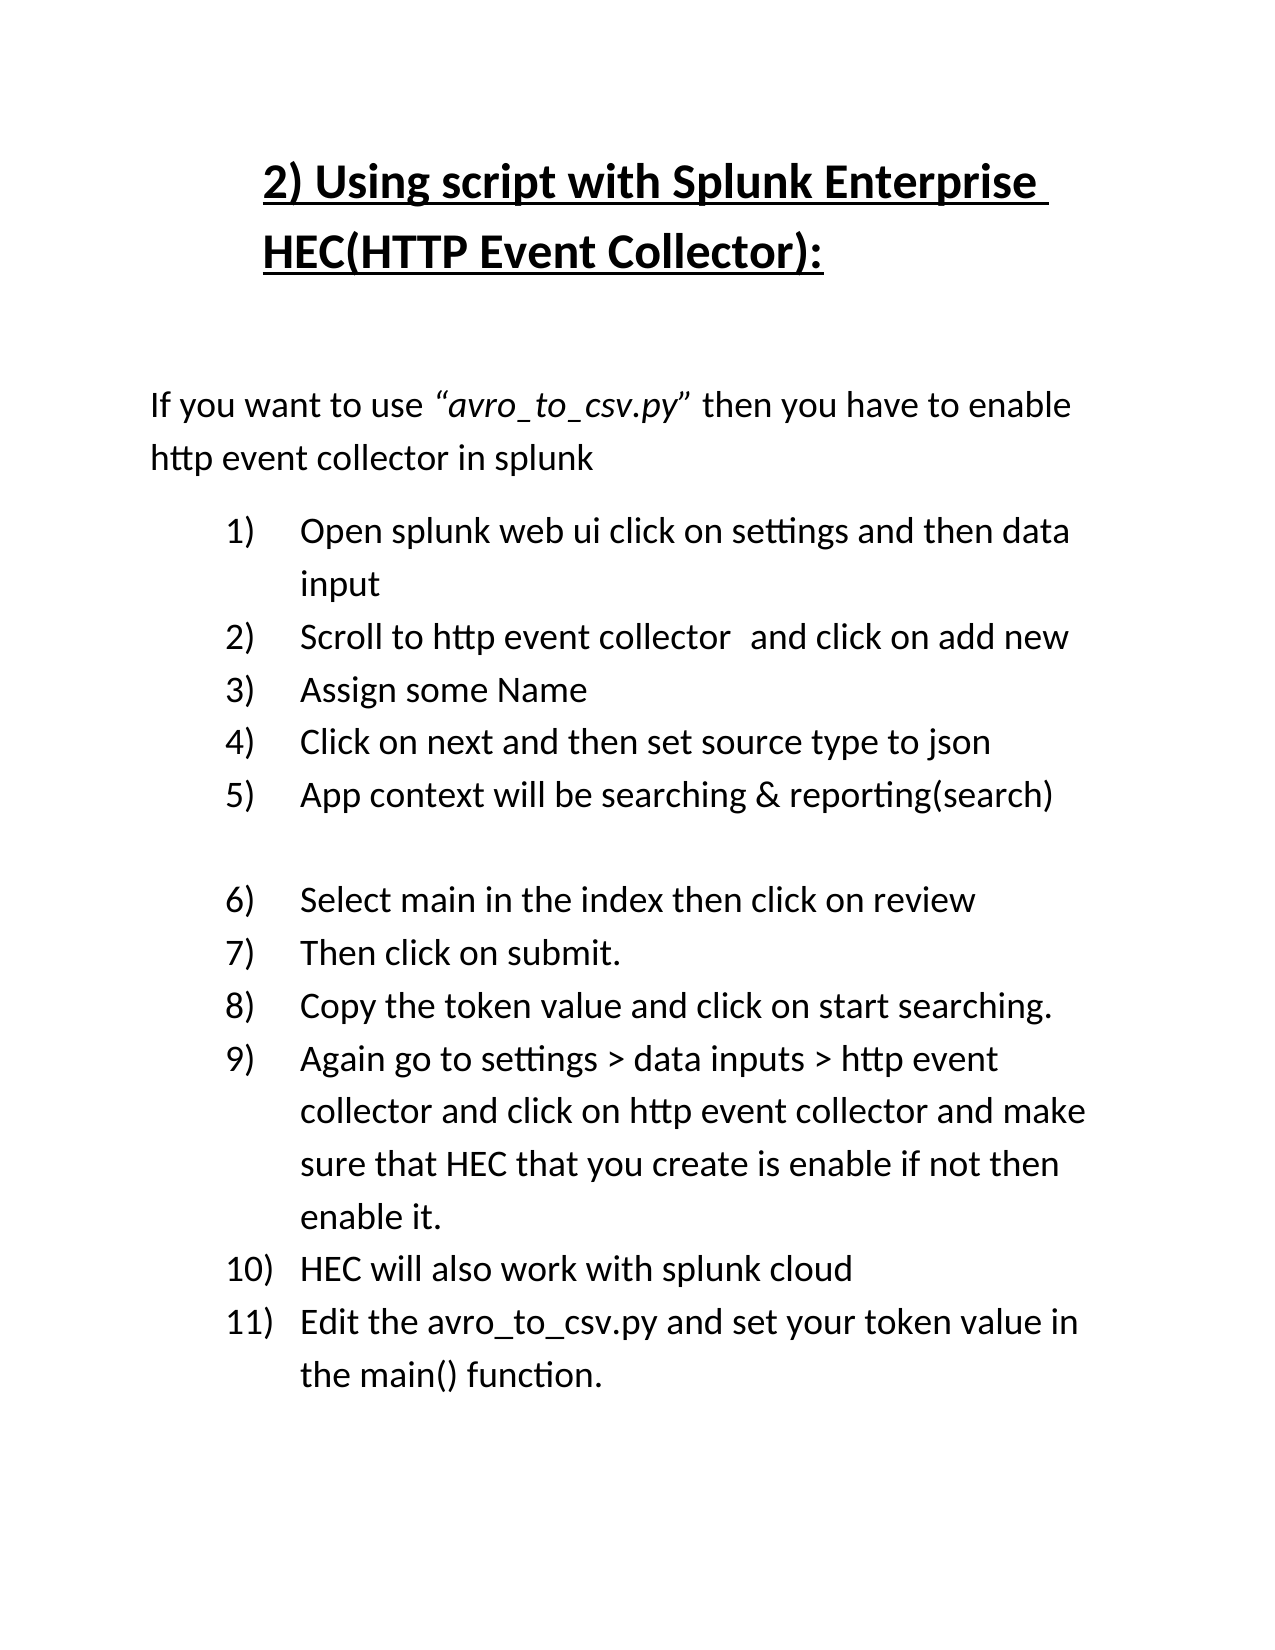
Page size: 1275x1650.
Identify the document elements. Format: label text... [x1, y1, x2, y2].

list Again go to settings > data inputs > http event collector and click on http event collector and make sure that HEC that you create is enable if not then enable it. [225, 1034, 1125, 1238]
list Click on next and then set source type to json [225, 718, 1125, 764]
list Select main in the index then click on review [225, 876, 1125, 922]
list Scroll to http event collector and click on add new [225, 613, 1125, 659]
list Copy the token value and click on start searching. [225, 982, 1125, 1028]
list HEC will also work with splunk cloud [225, 1245, 1125, 1291]
list Then click on submit. [225, 929, 1125, 975]
text If you want to use “avro_to_csv.py” then you have to enable http event collector in splunk [150, 381, 1125, 480]
list 2) Using script with Splunk Enterprise HEC(HTTP Event Collector): [262, 150, 1125, 281]
list Assign some Name [225, 666, 1125, 711]
list App context will be searching & reporting(search) [225, 771, 1125, 869]
list Edit the avro_to_csv.py and set your token value in the main() function. [225, 1298, 1125, 1397]
list Open splunk web ui click on settings and then data input [225, 507, 1125, 606]
